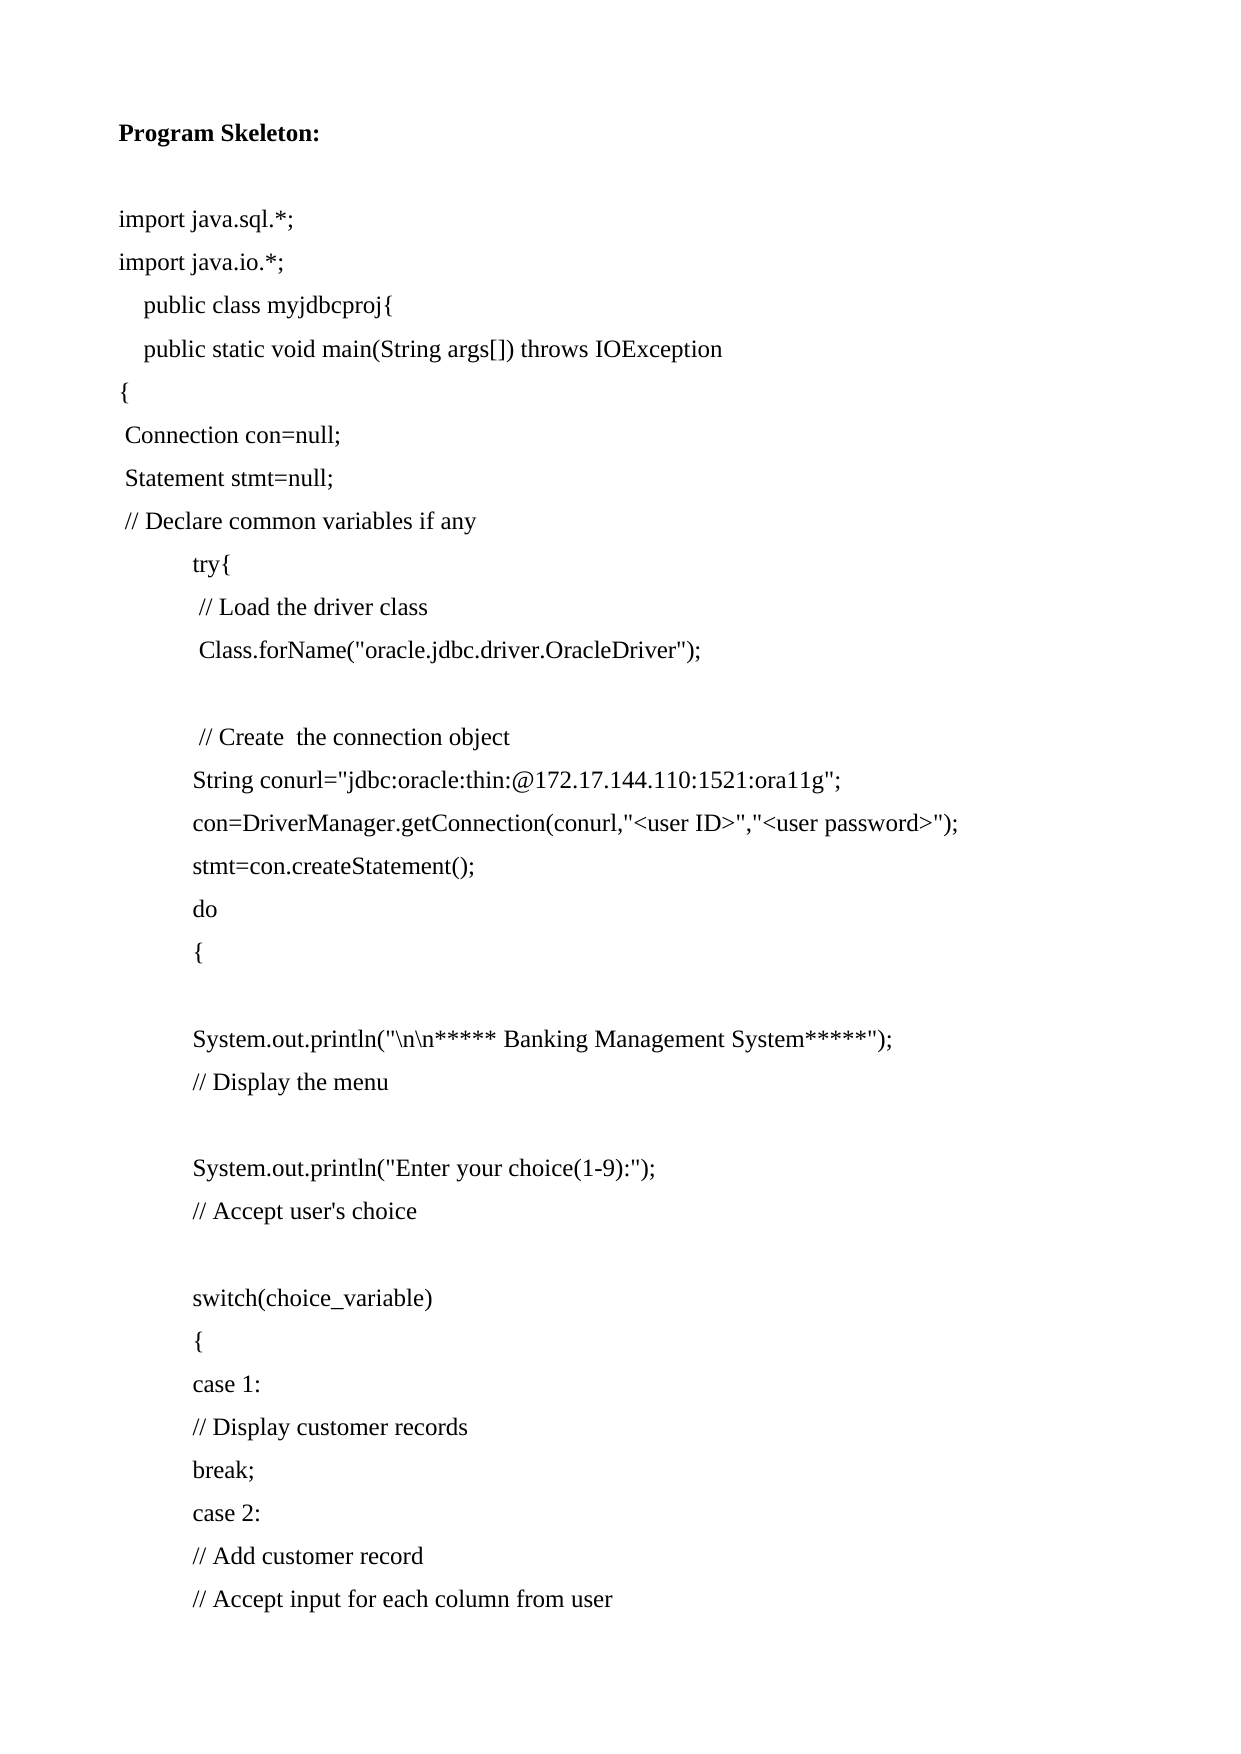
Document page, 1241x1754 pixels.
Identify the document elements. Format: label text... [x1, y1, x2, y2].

text // Accept input for each column from user [192, 1584, 1134, 1613]
text // Load the driver class Class.forName("oracle.jdbc.driver.OracleDriver"); [198, 592, 929, 664]
text // Create the connection object [198, 722, 1134, 751]
text case 1: [192, 1369, 1134, 1398]
text Connection con=null; Statement stmt=null; [124, 420, 344, 492]
text do [192, 894, 1134, 923]
text switch(choice_variable) [192, 1283, 1134, 1311]
text public static void main(String args[]) throws IOException [143, 334, 1134, 362]
text case 2: [192, 1498, 1134, 1527]
text // Add customer record [192, 1541, 1134, 1570]
subtitle Program Skeleton: [118, 118, 1134, 147]
text String conurl="jdbc:oracle:thin:@172.17.144.110:1521:ora11g"; con=DriverManager.getConnection(conurl,"<user ID>","<user password>"); stmt=con.createStatement(); [192, 765, 1134, 880]
text import java.sql.*; import java.io.*; [118, 204, 295, 276]
text System.out.println("Enter your choice(1-9):"); [192, 1153, 1134, 1182]
text // Accept user's choice [192, 1196, 1134, 1225]
text { [118, 377, 1134, 406]
text // Declare common variables if any try{ [124, 506, 478, 578]
text // Display the menu [192, 1067, 1134, 1096]
text // Display customer records break; [192, 1412, 469, 1484]
text System.out.println("\n\n***** Banking Management System*****"); [192, 1024, 1134, 1052]
text public class myjdbcproj{ [143, 291, 1134, 319]
text { [192, 1326, 1134, 1354]
text { [192, 937, 1134, 966]
